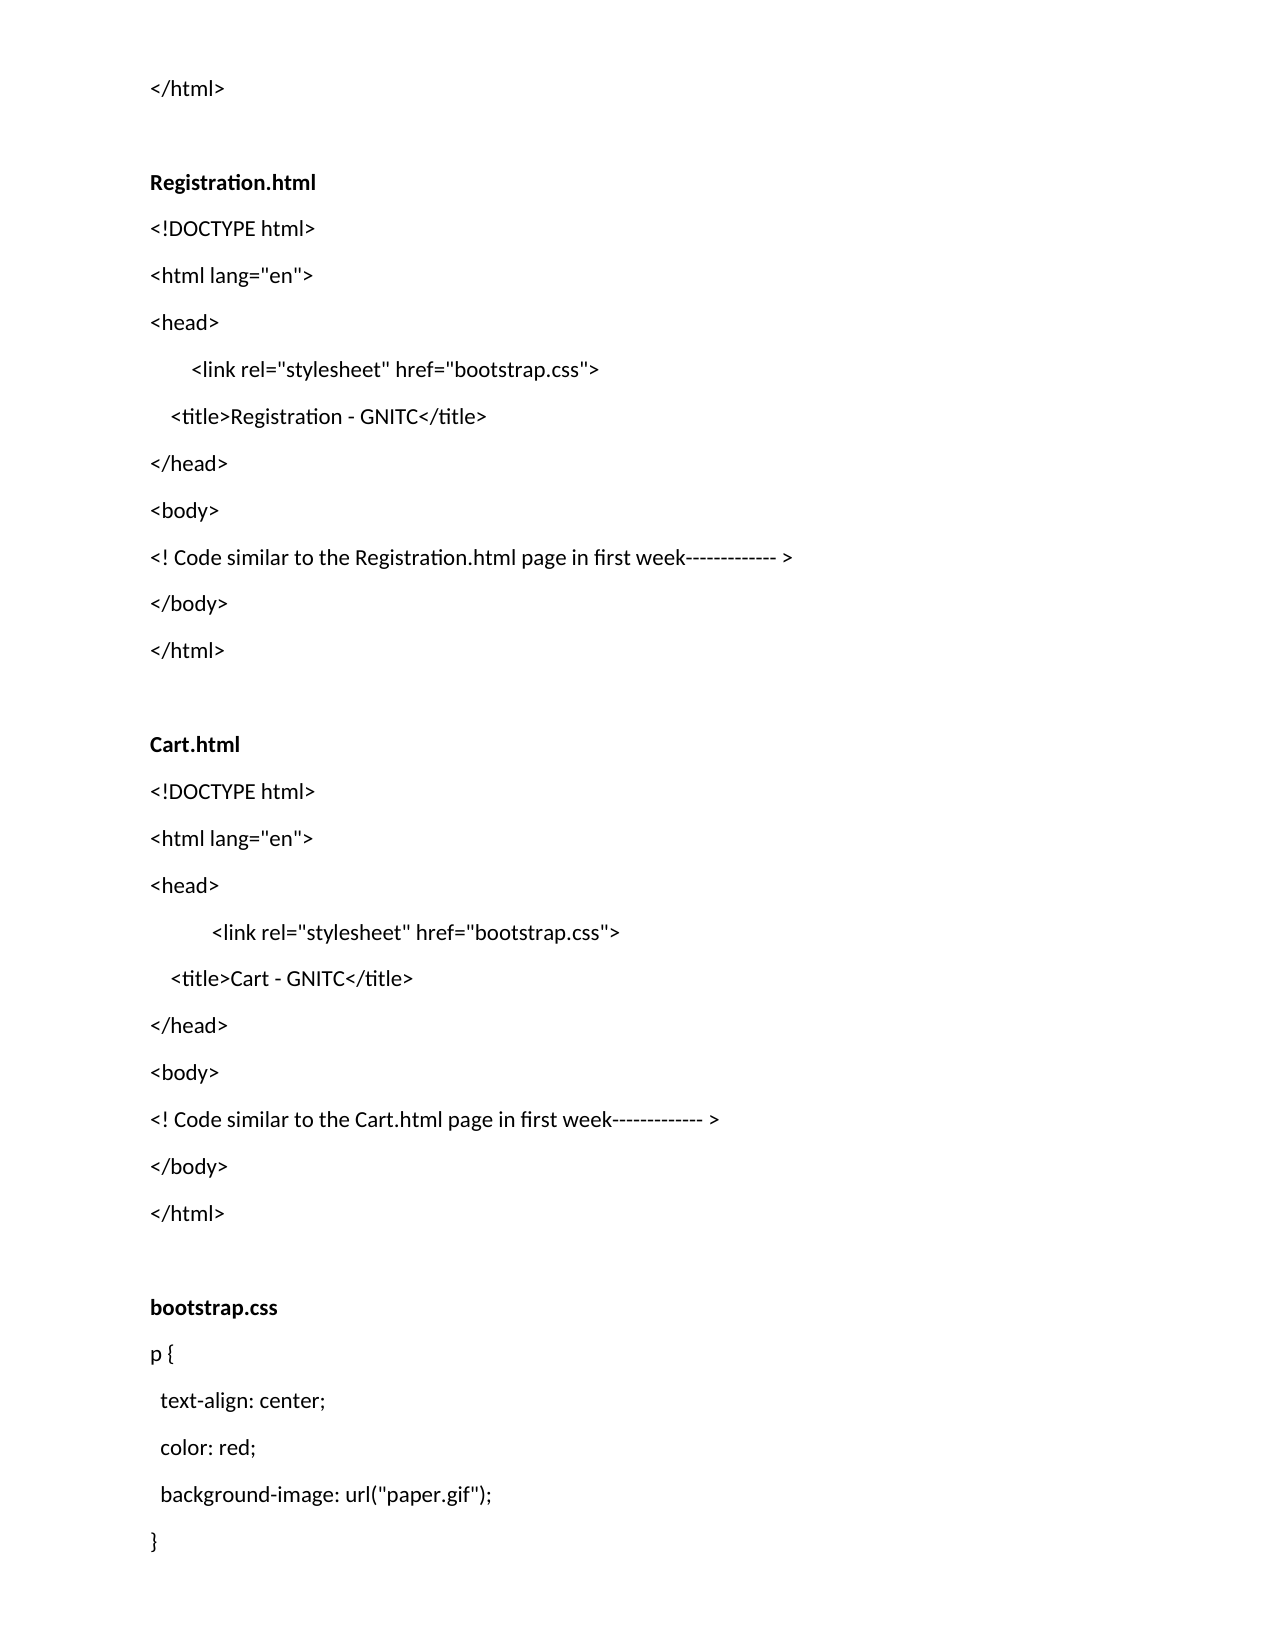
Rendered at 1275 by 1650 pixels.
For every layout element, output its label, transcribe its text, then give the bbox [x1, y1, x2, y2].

text text-align: center; [150, 1386, 1125, 1414]
text bootstrap.css [150, 1293, 1125, 1321]
text } [150, 1527, 1125, 1555]
text <title>Registration - GNITC</title> [150, 402, 1125, 430]
text </body> [150, 1152, 1125, 1180]
text <head> [150, 871, 1125, 899]
text <title>Cart - GNITC</title> [150, 964, 1125, 992]
text </html> [150, 1199, 1125, 1227]
text </html> [150, 74, 1125, 102]
text </html> [150, 636, 1125, 664]
text <! Code similar to the Registration.html page in first week------------- > [150, 543, 1125, 571]
text <link rel="stylesheet" href="bootstrap.css"> [150, 918, 1125, 946]
text <!DOCTYPE html> [150, 777, 1125, 805]
text </head> [150, 449, 1125, 477]
text <head> [150, 308, 1125, 336]
text Cart.html [150, 730, 1125, 758]
text <html lang="en"> [150, 824, 1125, 852]
text <body> [150, 496, 1125, 524]
text <html lang="en"> [150, 261, 1125, 289]
text p { [150, 1339, 1125, 1367]
text Registration.html [150, 168, 1125, 196]
text background-image: url("paper.gif"); [150, 1480, 1125, 1508]
text <! Code similar to the Cart.html page in first week------------- > [150, 1105, 1125, 1133]
text color: red; [150, 1433, 1125, 1461]
text <!DOCTYPE html> [150, 214, 1125, 242]
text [150, 355, 1125, 383]
text <body> [150, 1058, 1125, 1086]
text </head> [150, 1011, 1125, 1039]
text </body> [150, 589, 1125, 617]
